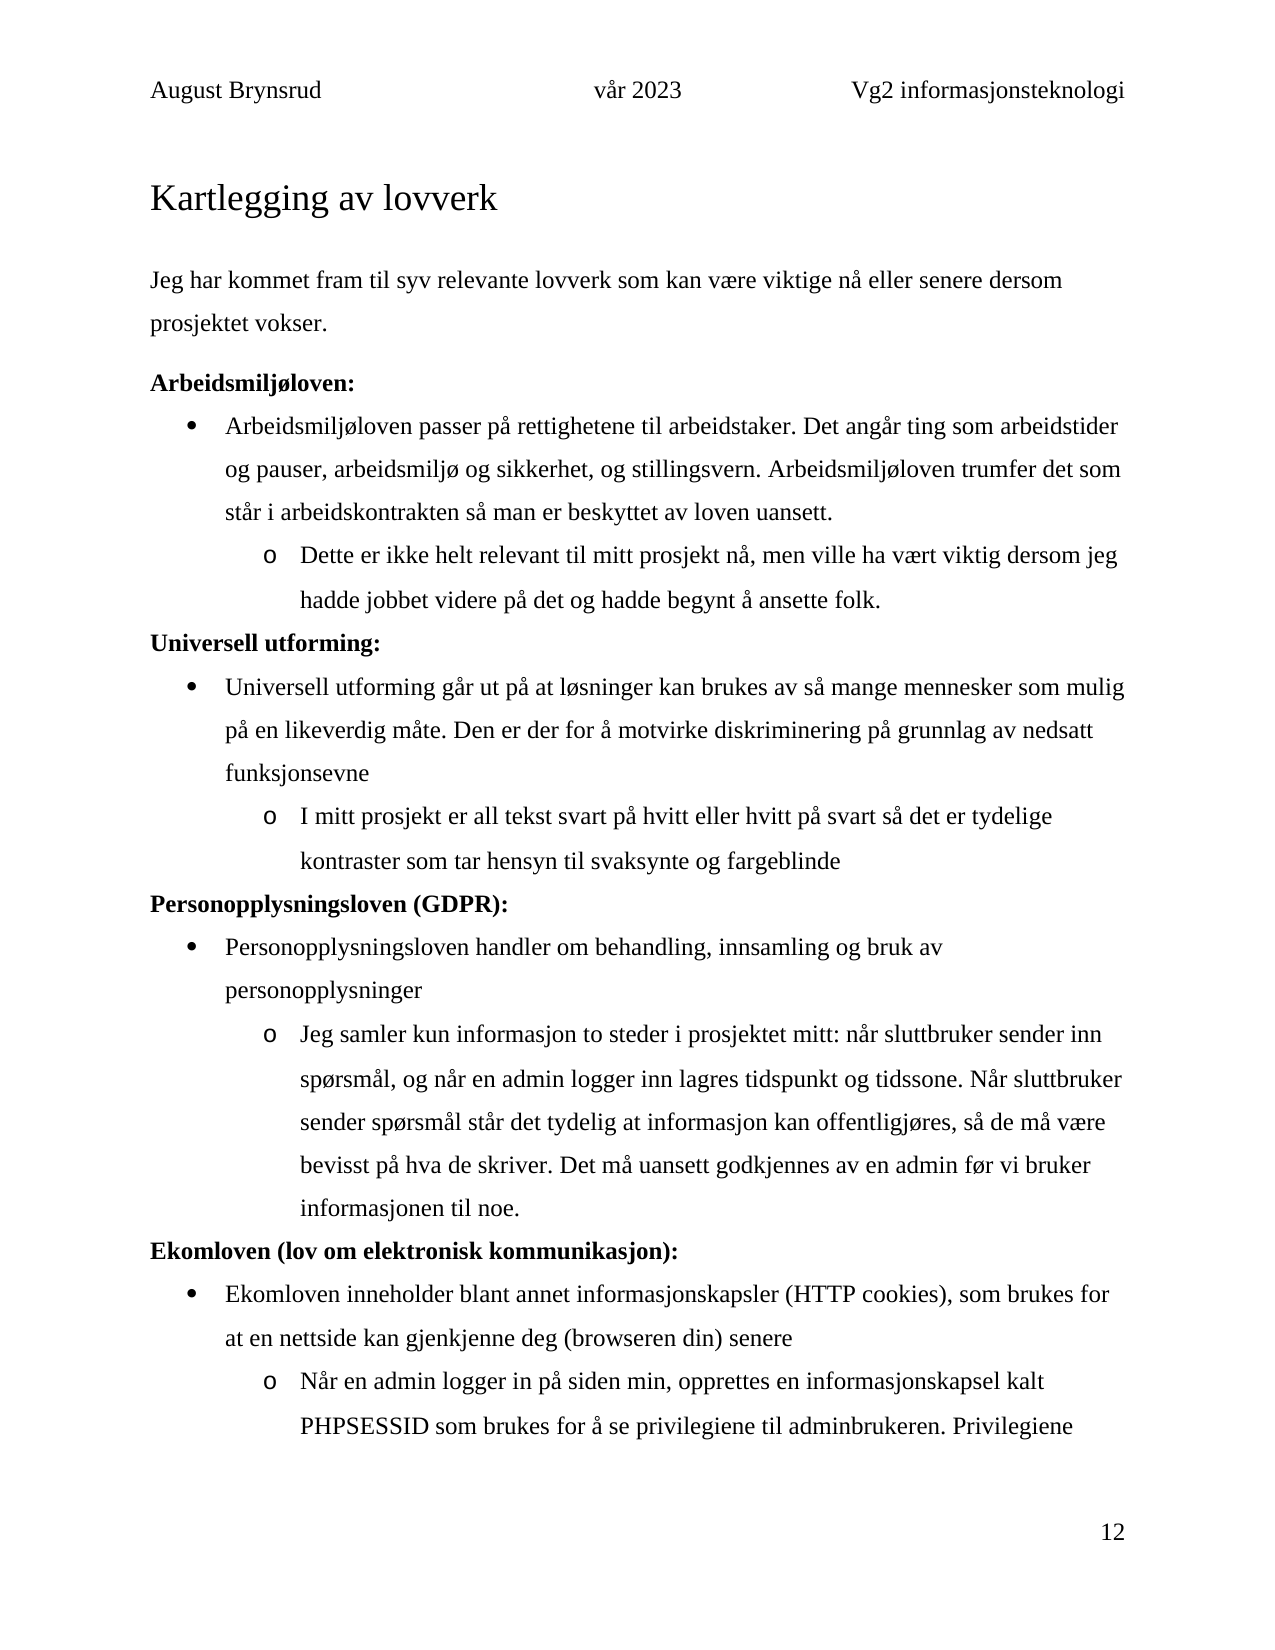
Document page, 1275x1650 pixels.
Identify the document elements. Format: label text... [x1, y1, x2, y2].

list Personopplysningsloven handler om behandling, innsamling og bruk av personopplysninger [187, 932, 1125, 1004]
list Universell utforming går ut på at løsninger kan brukes av så mange mennesker som mulig på en likeverdig måte. Den er der for å motvirke diskriminering på grunnlag av nedsatt funksjonsevne [187, 672, 1125, 787]
list Universell utforming: [150, 628, 1125, 657]
list Arbeidsmiljøloven: [150, 368, 1125, 396]
text Jeg har kommet fram til syv relevante lovverk som kan være viktige nå eller senere dersom prosjektet vokser. [150, 265, 1125, 337]
list Ekomloven inneholder blant annet informasjonskapsler (HTTP cookies), som brukes for at en nettside kan gjenkjenne deg (browseren din) senere [187, 1279, 1125, 1351]
list I mitt prosjekt er all tekst svart på hvitt eller hvitt på svart så det er tydelige kontraster som tar hensyn til svaksynte og fargeblinde [262, 801, 1125, 875]
subtitle Kartlegging av lovverk [150, 175, 1125, 218]
list Ekomloven (lov om elektronisk kommunikasjon): [150, 1236, 1125, 1265]
list Jeg samler kun informasjon to steder i prosjektet mitt: når sluttbruker sender inn spørsmål, og når en admin logger inn lagres tidspunkt og tidssone. Når sluttbruker sender spørsmål står det tydelig at informasjon kan offentligjøres, så de må være bevisst på hva de skriver. Det må uansett godkjennes av en admin før vi bruker informasjonen til noe. [262, 1019, 1125, 1222]
list Personopplysningsloven (GDPR): [150, 889, 1125, 918]
list Dette er ikke helt relevant til mitt prosjekt nå, men ville ha vært viktig dersom jeg hadde jobbet videre på det og hadde begynt å ansette folk. [262, 540, 1125, 614]
list Arbeidsmiljøloven passer på rettighetene til arbeidstaker. Det angår ting som arbeidstider og pauser, arbeidsmiljø og sikkerhet, og stillingsvern. Arbeidsmiljøloven trumfer det som står i arbeidskontrakten så man er beskyttet av loven uansett. [187, 411, 1125, 526]
